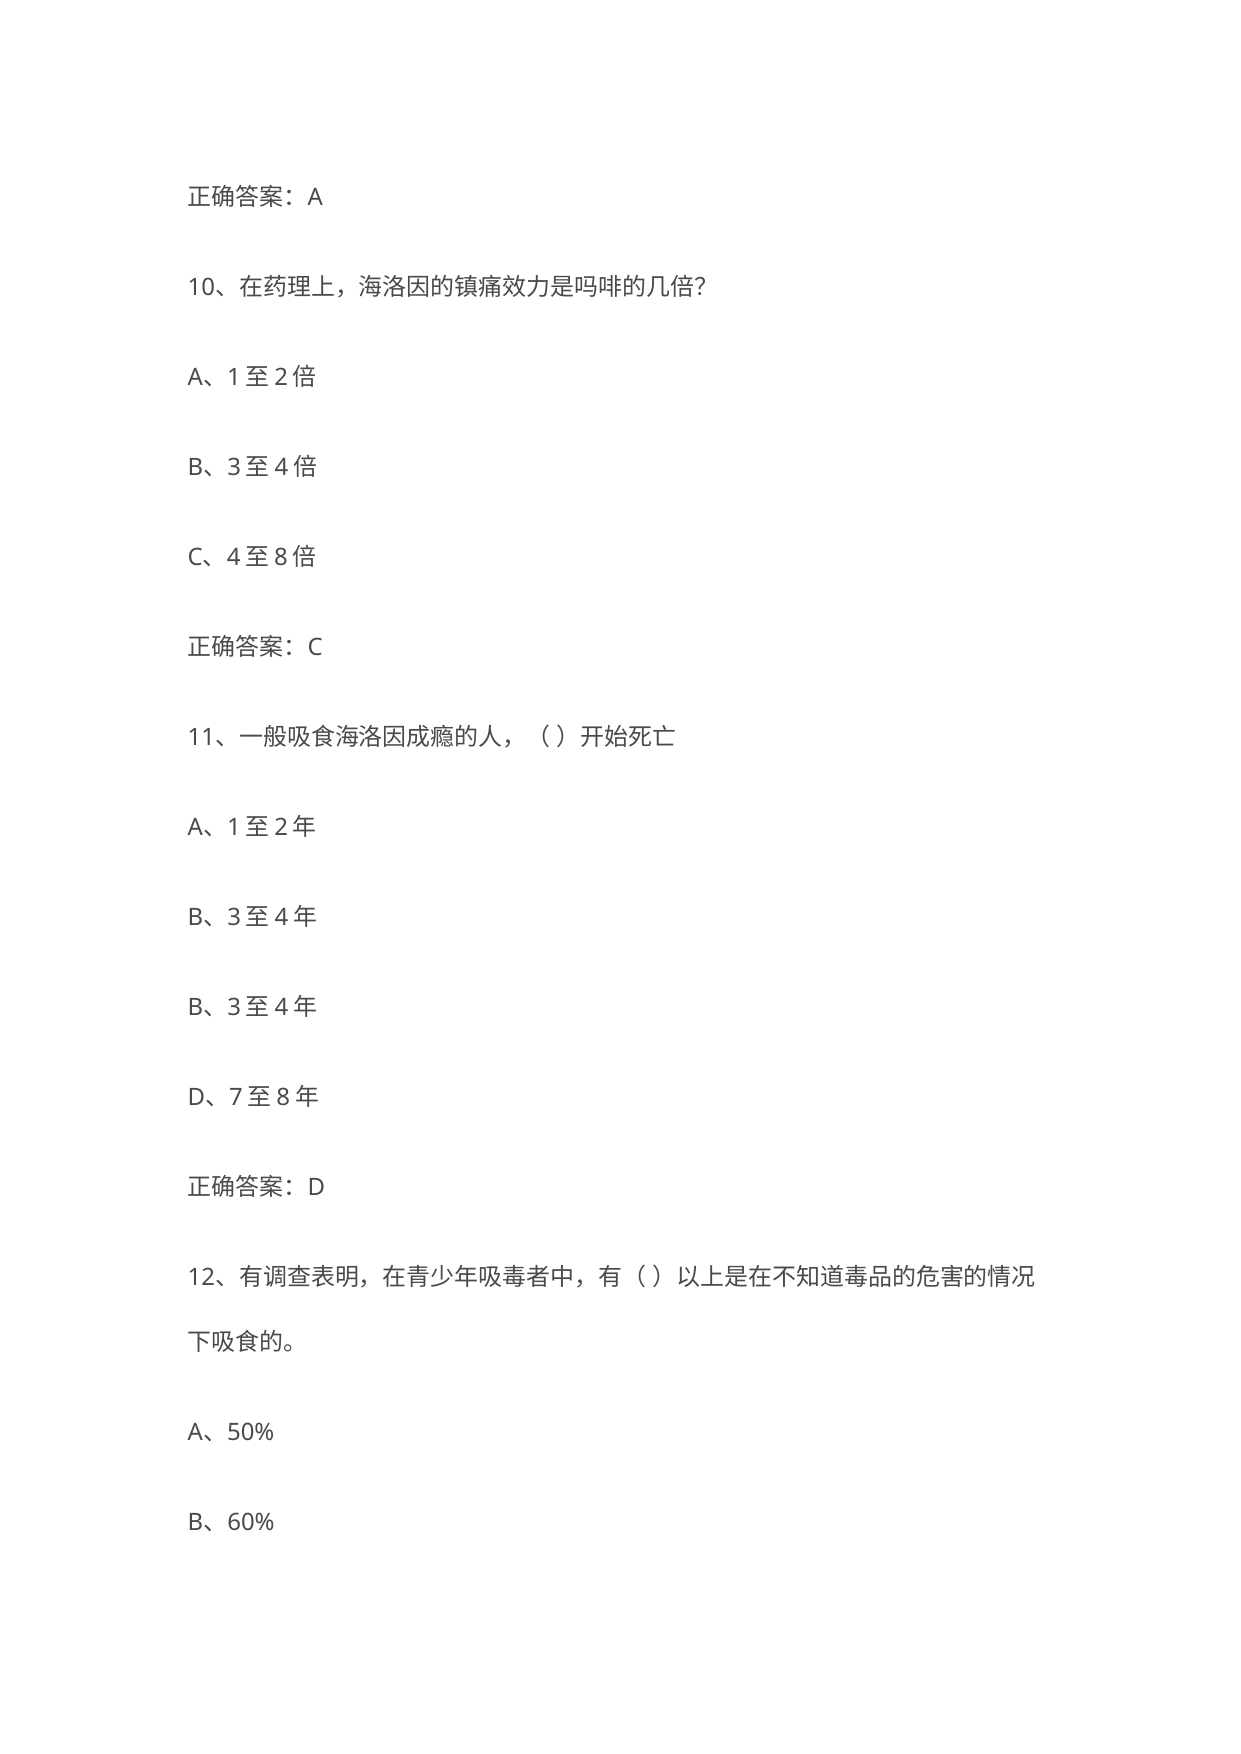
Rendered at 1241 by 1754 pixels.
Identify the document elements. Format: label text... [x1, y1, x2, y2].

text B、3至4倍 [187, 432, 1053, 497]
text 正确答案：C [187, 612, 1053, 677]
text A、1至2年 [187, 792, 1053, 857]
text 11、一般吸食海洛因成瘾的人，（ ）开始死亡 [187, 702, 1053, 767]
text C、4至8倍 [187, 522, 1053, 587]
text 正确答案：A [187, 162, 1053, 227]
text 10、在药理上，海洛因的镇痛效力是吗啡的几倍？ [187, 252, 1053, 317]
text 12、有调查表明，在青少年吸毒者中，有（ ）以上是在不知道毒品的危害的情况下吸食的。 [187, 1242, 1053, 1372]
text A、50% [187, 1397, 1053, 1462]
text D、7至8年 [187, 1062, 1053, 1127]
text B、3至4年 [187, 972, 1053, 1037]
text B、60% [187, 1487, 1053, 1552]
text B、3至4年 [187, 882, 1053, 947]
text A、1至2倍 [187, 342, 1053, 407]
text 正确答案：D [187, 1152, 1053, 1217]
